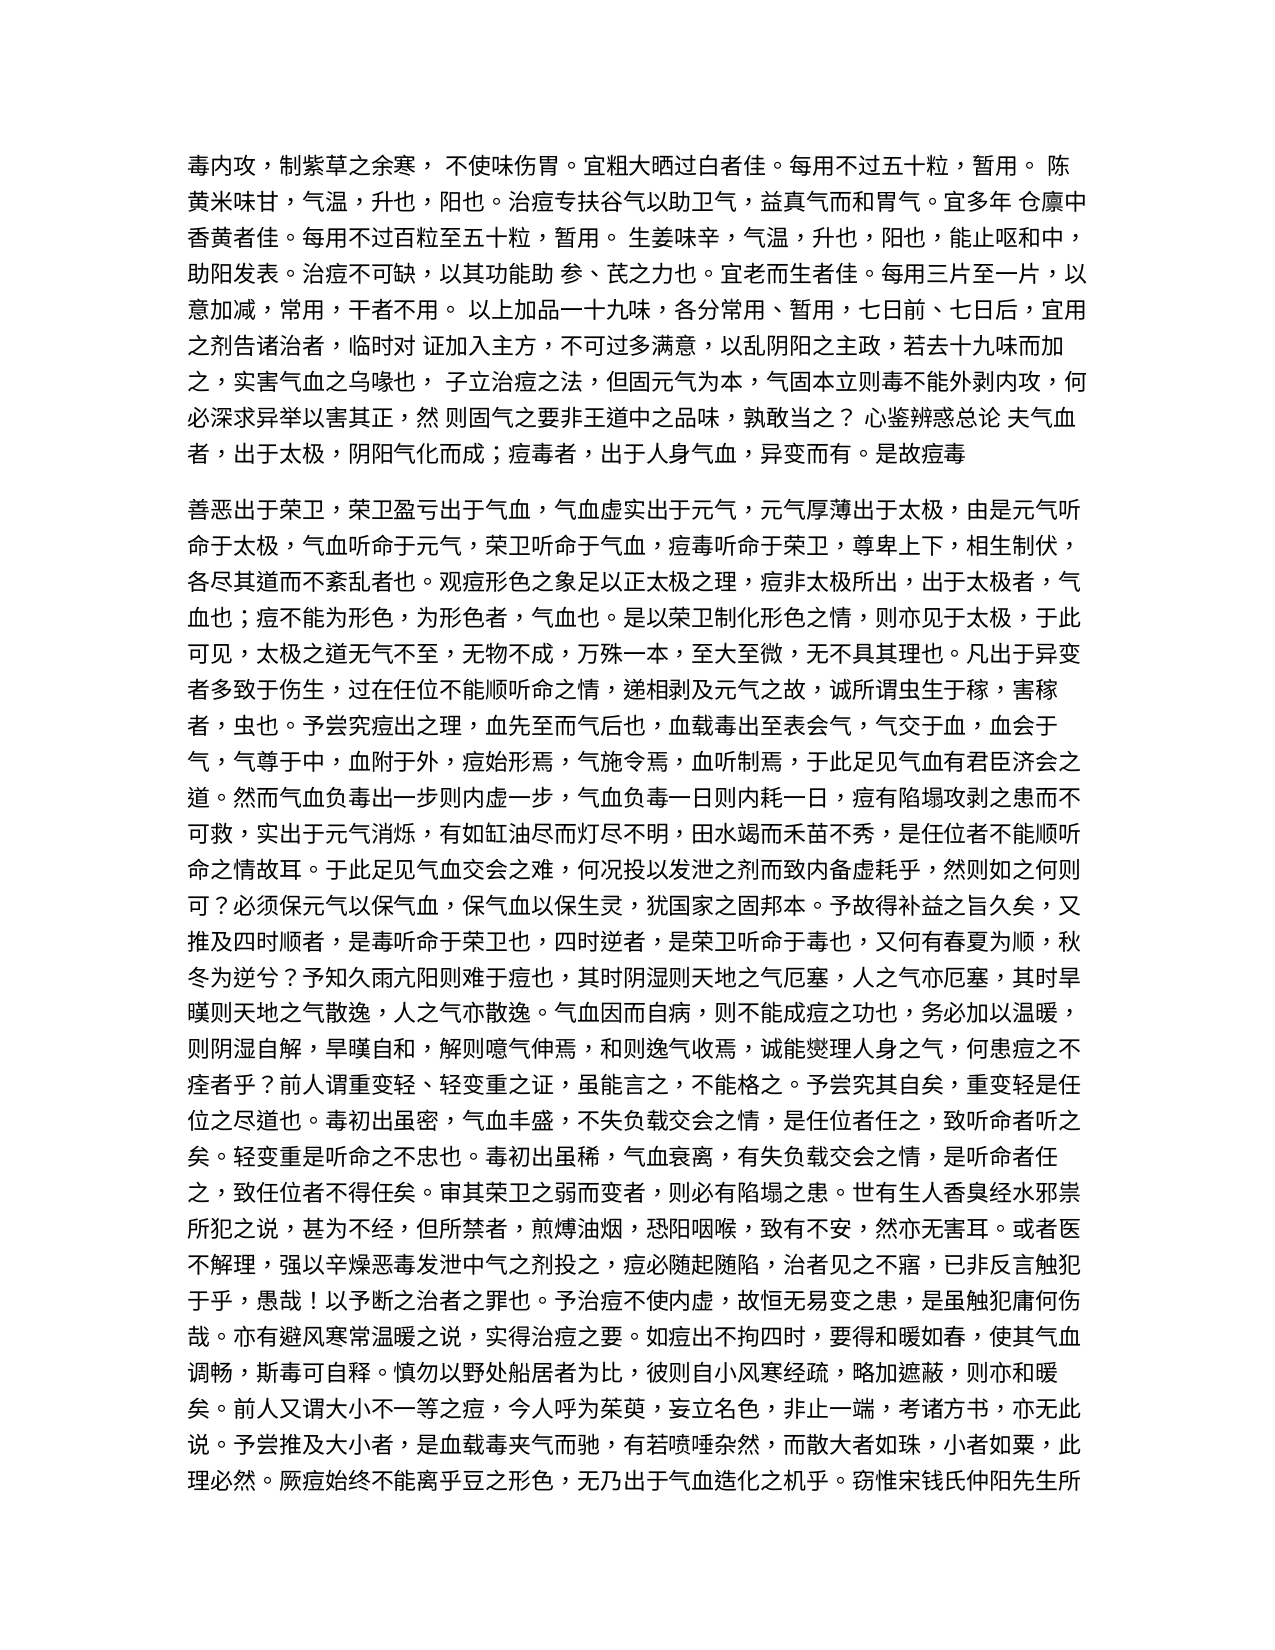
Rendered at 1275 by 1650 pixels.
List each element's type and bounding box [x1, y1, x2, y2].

text [187, 494, 1087, 1496]
text [187, 150, 1087, 469]
